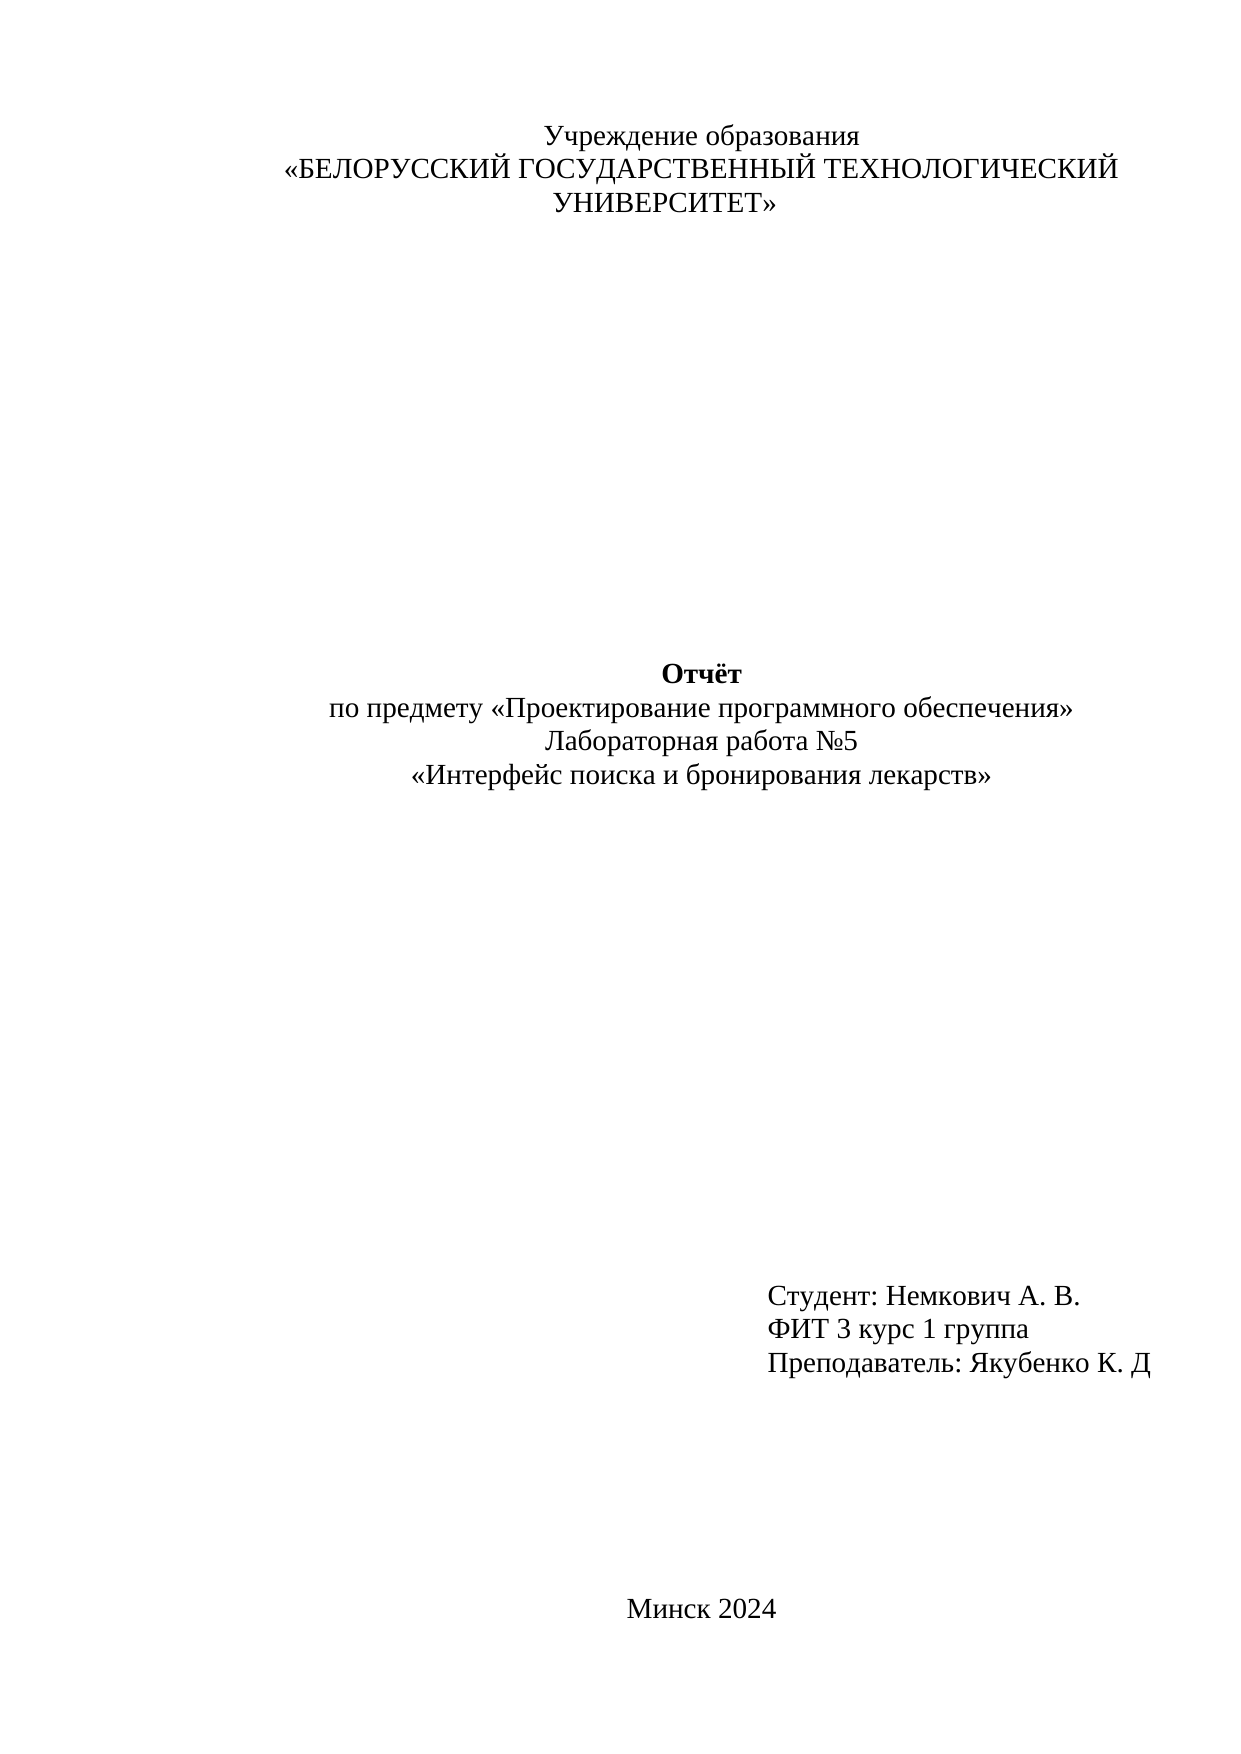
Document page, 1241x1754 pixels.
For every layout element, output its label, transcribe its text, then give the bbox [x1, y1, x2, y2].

text ФИТ 3 курс 1 группа [693, 1311, 1152, 1345]
text Учреждение образования [177, 118, 1152, 152]
text по предмету «Проектирование программного обеспечения» [177, 690, 1152, 723]
text «БЕЛОРУССКИЙ ГОСУДАРСТВЕННЫЙ ТЕХНОЛОГИЧЕСКИЙ УНИВЕРСИТЕТ» [177, 152, 1152, 219]
text Лабораторная работа №5 [177, 723, 1152, 757]
text «Интерфейс поиска и бронирования лекарств» [177, 757, 1152, 790]
text Преподаватель: Якубенко К. Д [693, 1345, 1152, 1378]
text Студент: Немкович А. В. [693, 1278, 1152, 1311]
text Отчёт [177, 656, 1152, 690]
text Минск 2024 [177, 1591, 1152, 1624]
